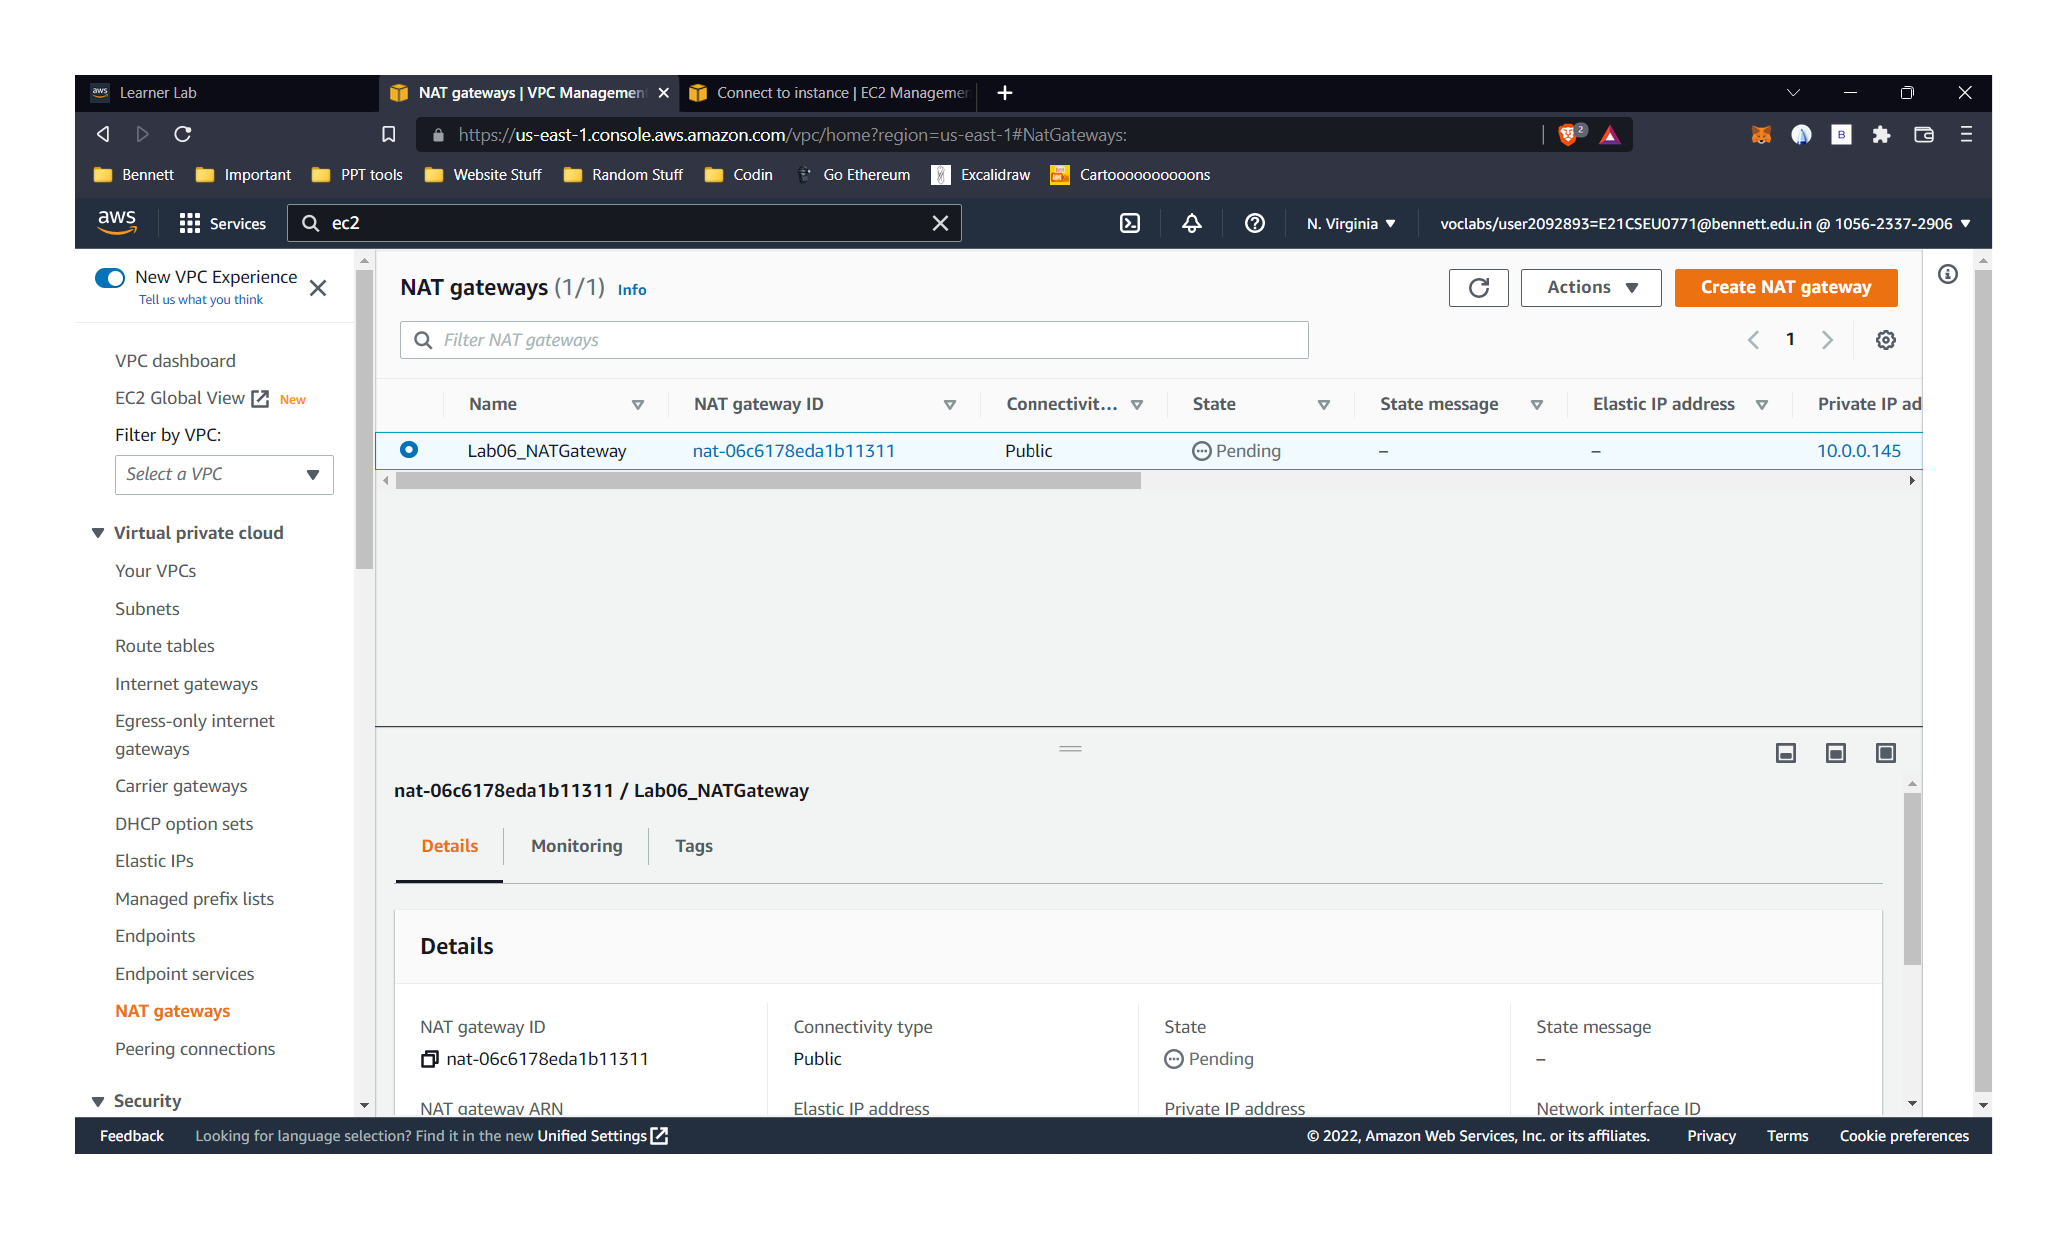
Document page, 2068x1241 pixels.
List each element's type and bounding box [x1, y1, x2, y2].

picture [75, 75, 1993, 1154]
